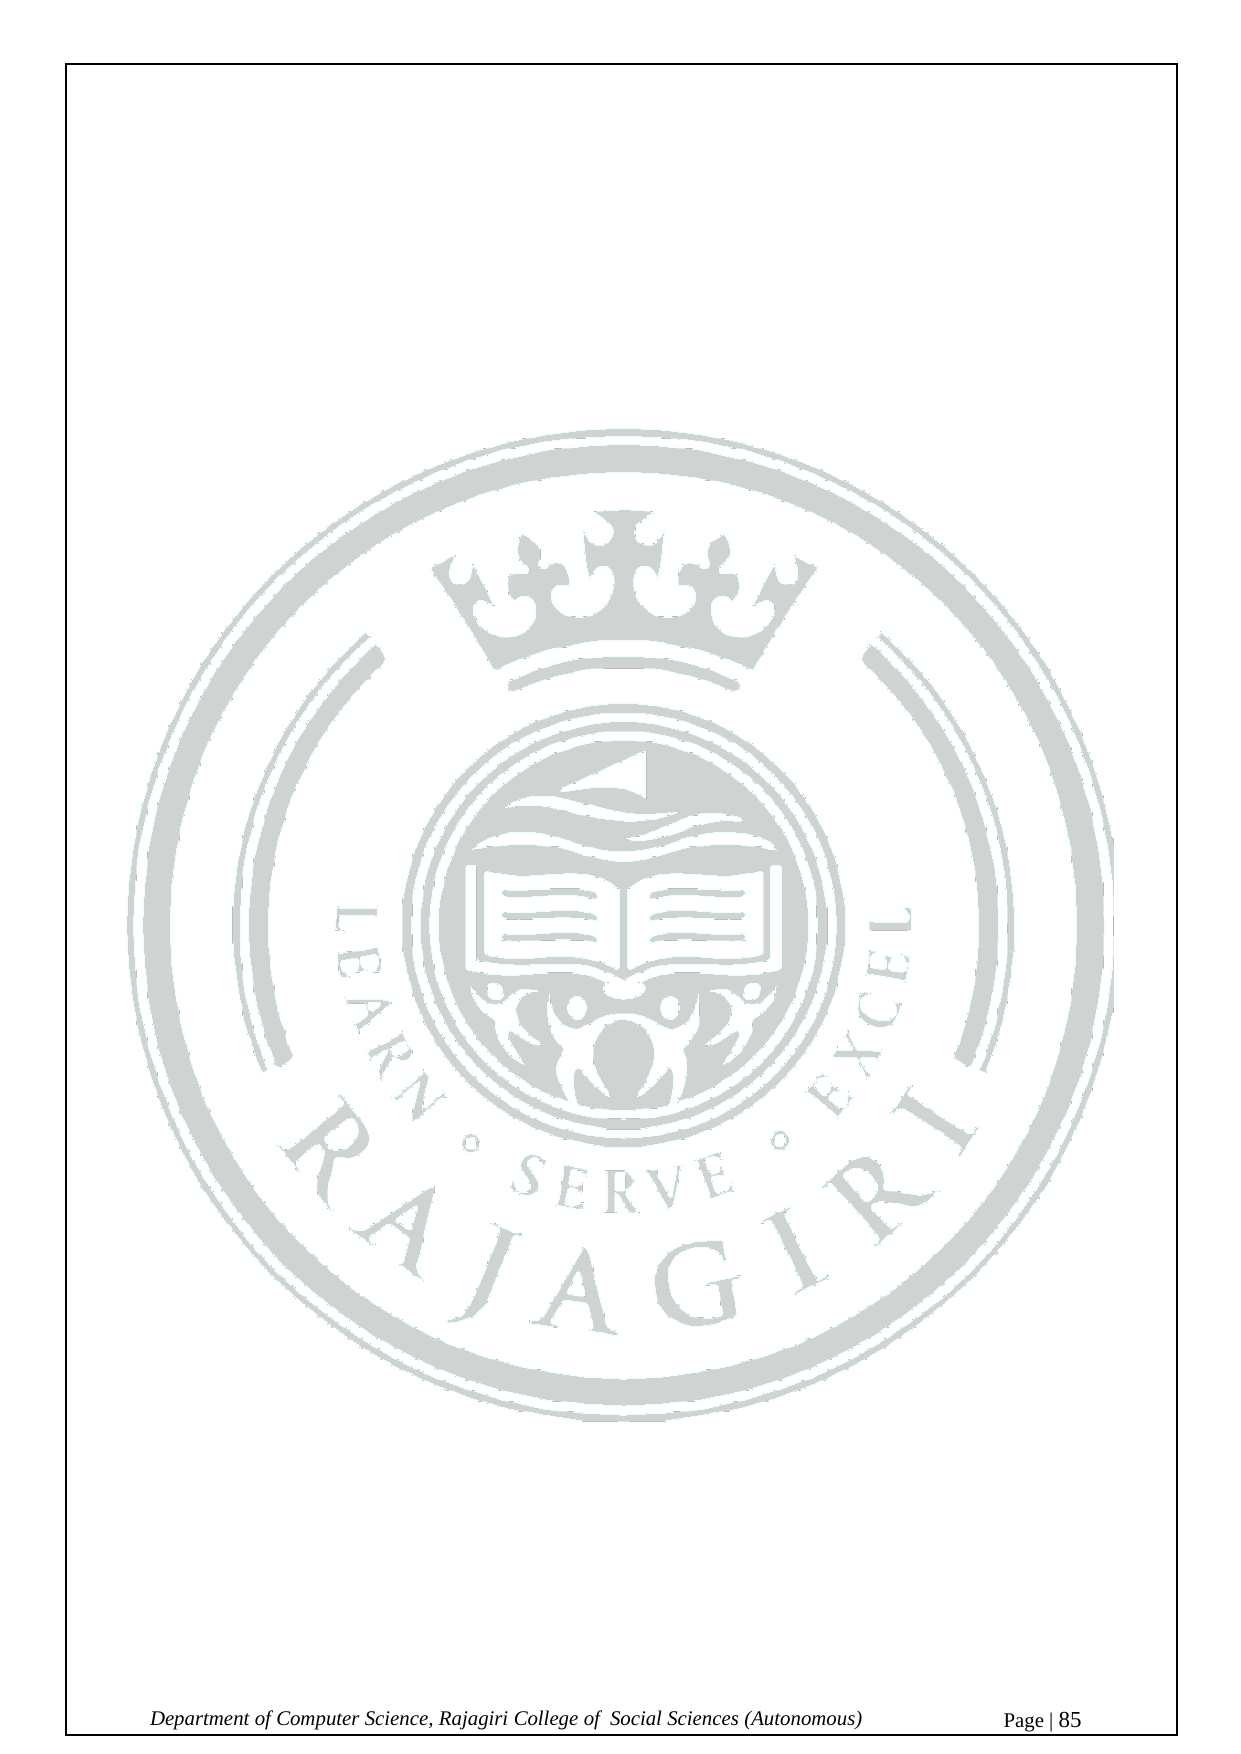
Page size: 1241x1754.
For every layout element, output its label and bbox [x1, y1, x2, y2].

picture [126, 428, 1114, 1422]
